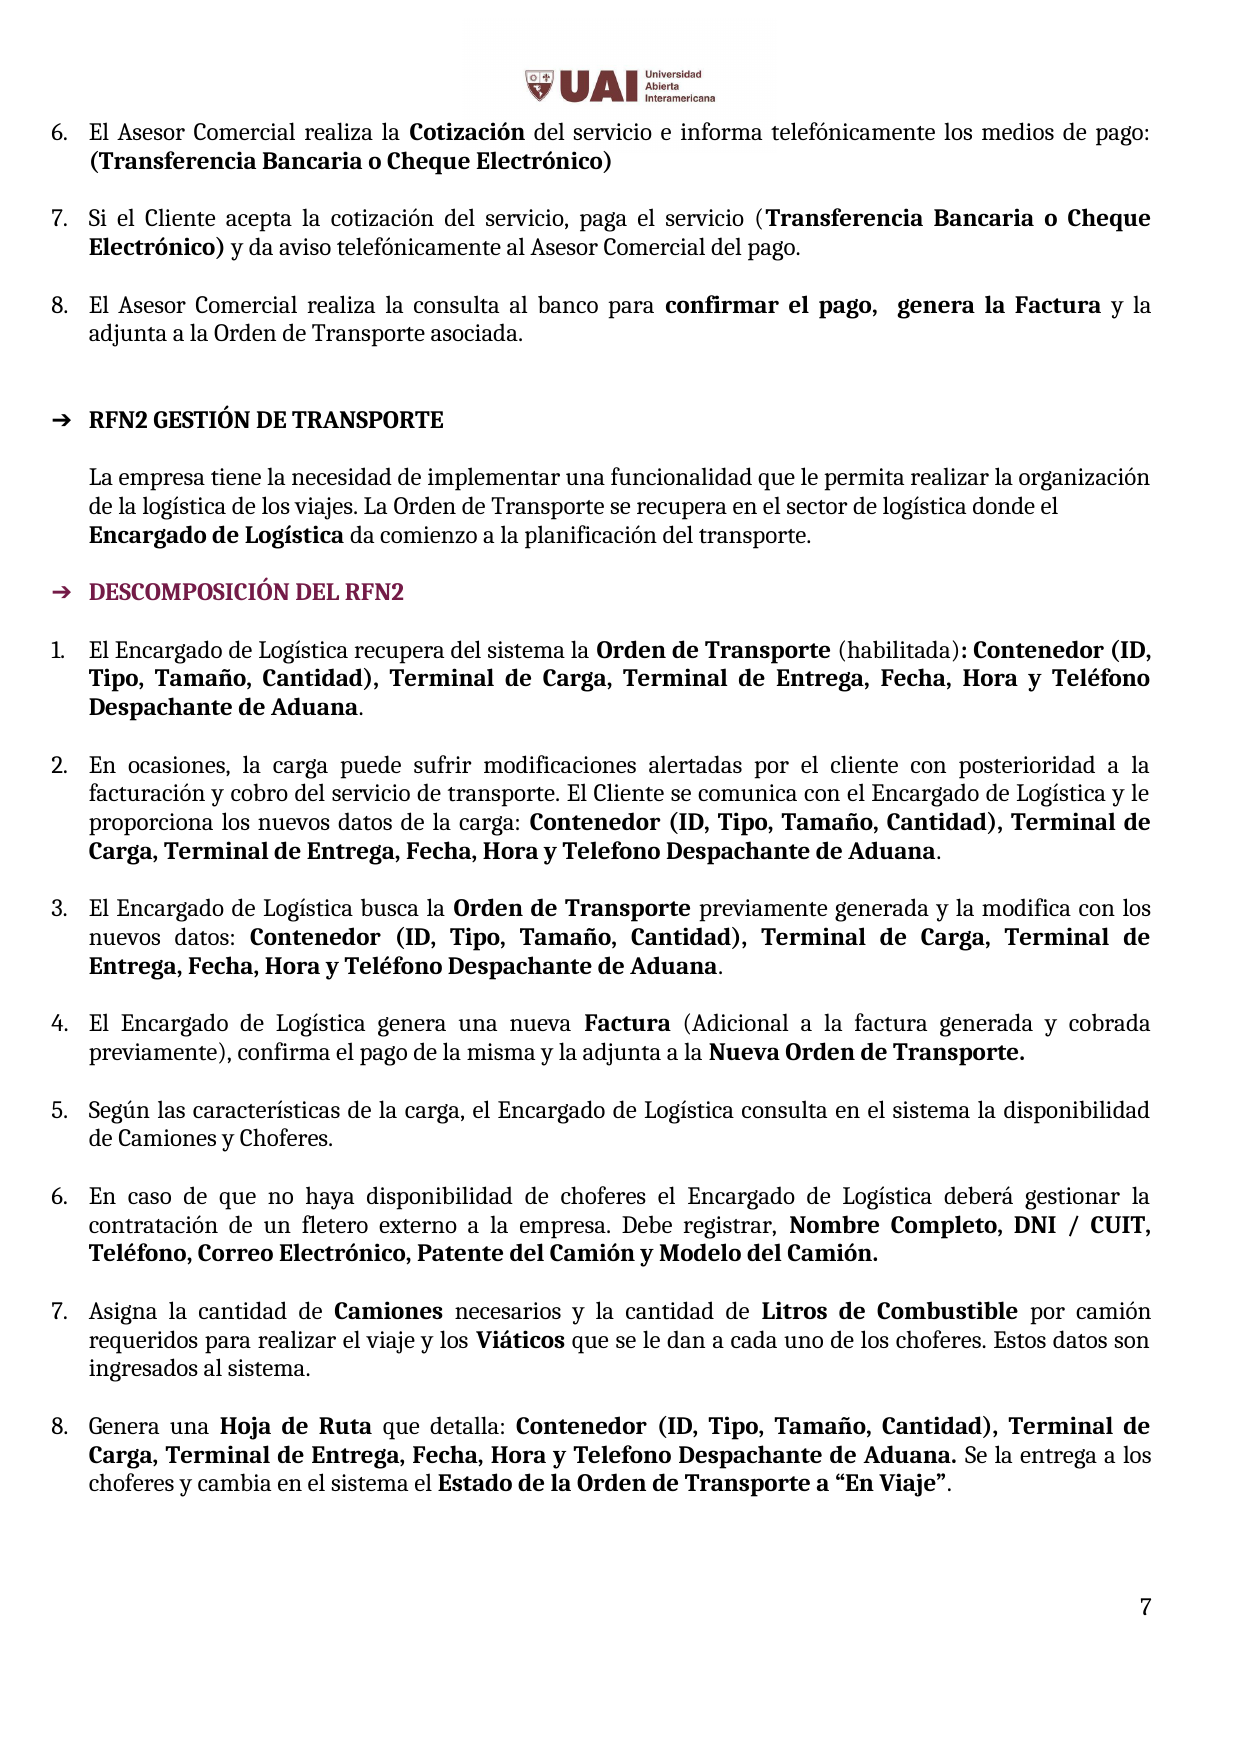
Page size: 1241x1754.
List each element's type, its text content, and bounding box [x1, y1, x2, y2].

text La empresa tiene la necesidad de implementar una funcionalidad que le permita realizar la organización de la logística de los viajes. La Orden de Transporte se recupera en el sector de logística donde el Encargado de Logística da comienzo a la planificación del transporte. [88, 463, 1152, 549]
list El Encargado de Logística recupera del sistema la Orden de Transporte (habilitada): Contenedor (ID, Tipo, Tamaño, Cantidad), Terminal de Carga, Terminal de Entrega, Fecha, Hora y Teléfono Despachante de Aduana. [51, 636, 1152, 722]
list En ocasiones, la carga puede sufrir modificaciones alertadas por el cliente con posterioridad a la facturación y cobro del servicio de transporte. El Cliente se comunica con el Encargado de Logística y le proporciona los nuevos datos de la carga: Contenedor (ID, Tipo, Tamaño, Cantidad), Terminal de Carga, Terminal de Entrega, Fecha, Hora y Telefono Despachante de Aduana. [51, 751, 1152, 866]
list El Asesor Comercial realiza la consulta al banco para confirmar el pago, genera la Factura y la adjunta a la Orden de Transporte asociada. [51, 291, 1152, 348]
list Asigna la cantidad de Camiones necesarios y la cantidad de Litros de Combustible por camión requeridos para realizar el viaje y los Viáticos que se le dan a cada uno de los choferes. Estos datos son ingresados al sistema. [51, 1297, 1152, 1383]
list Si el Cliente acepta la cotización del servicio, paga el servicio (Transferencia Bancaria o Cheque Electrónico) y da aviso telefónicamente al Asesor Comercial del pago. [51, 204, 1152, 262]
list El Asesor Comercial realiza la Cotización del servicio e informa telefónicamente los medios de pago: (Transferencia Bancaria o Cheque Electrónico) [51, 118, 1152, 176]
list RFN2 GESTIÓN DE TRANSPORTE [51, 406, 1152, 434]
list Genera una Hoja de Ruta que detalla: Contenedor (ID, Tipo, Tamaño, Cantidad), Terminal de Carga, Terminal de Entrega, Fecha, Hora y Telefono Despachante de Aduana. Se la entrega a los choferes y cambia en el sistema el Estado de la Orden de Transporte a “En Viaje”. [51, 1412, 1152, 1498]
list DESCOMPOSICIÓN DEL RFN2 [51, 578, 1152, 607]
list El Encargado de Logística busca la Orden de Transporte previamente generada y la modifica con los nuevos datos: Contenedor (ID, Tipo, Tamaño, Cantidad), Terminal de Carga, Terminal de Entrega, Fecha, Hora y Teléfono Despachante de Aduana. [51, 894, 1152, 981]
list En caso de que no haya disponibilidad de choferes el Encargado de Logística deberá gestionar la contratación de un fletero externo a la empresa. Debe registrar, Nombre Completo, DNI / CUIT, Teléfono, Correo Electrónico, Patente del Camión y Modelo del Camión. [51, 1182, 1152, 1268]
list El Encargado de Logística genera una nueva Factura (Adicional a la factura generada y cobrada previamente), confirma el pago de la misma y la adjunta a la Nueva Orden de Transporte. [51, 1009, 1152, 1067]
picture [462, 18, 778, 118]
list Según las características de la carga, el Encargado de Logística consulta en el sistema la disponibilidad de Camiones y Choferes. [51, 1096, 1152, 1153]
